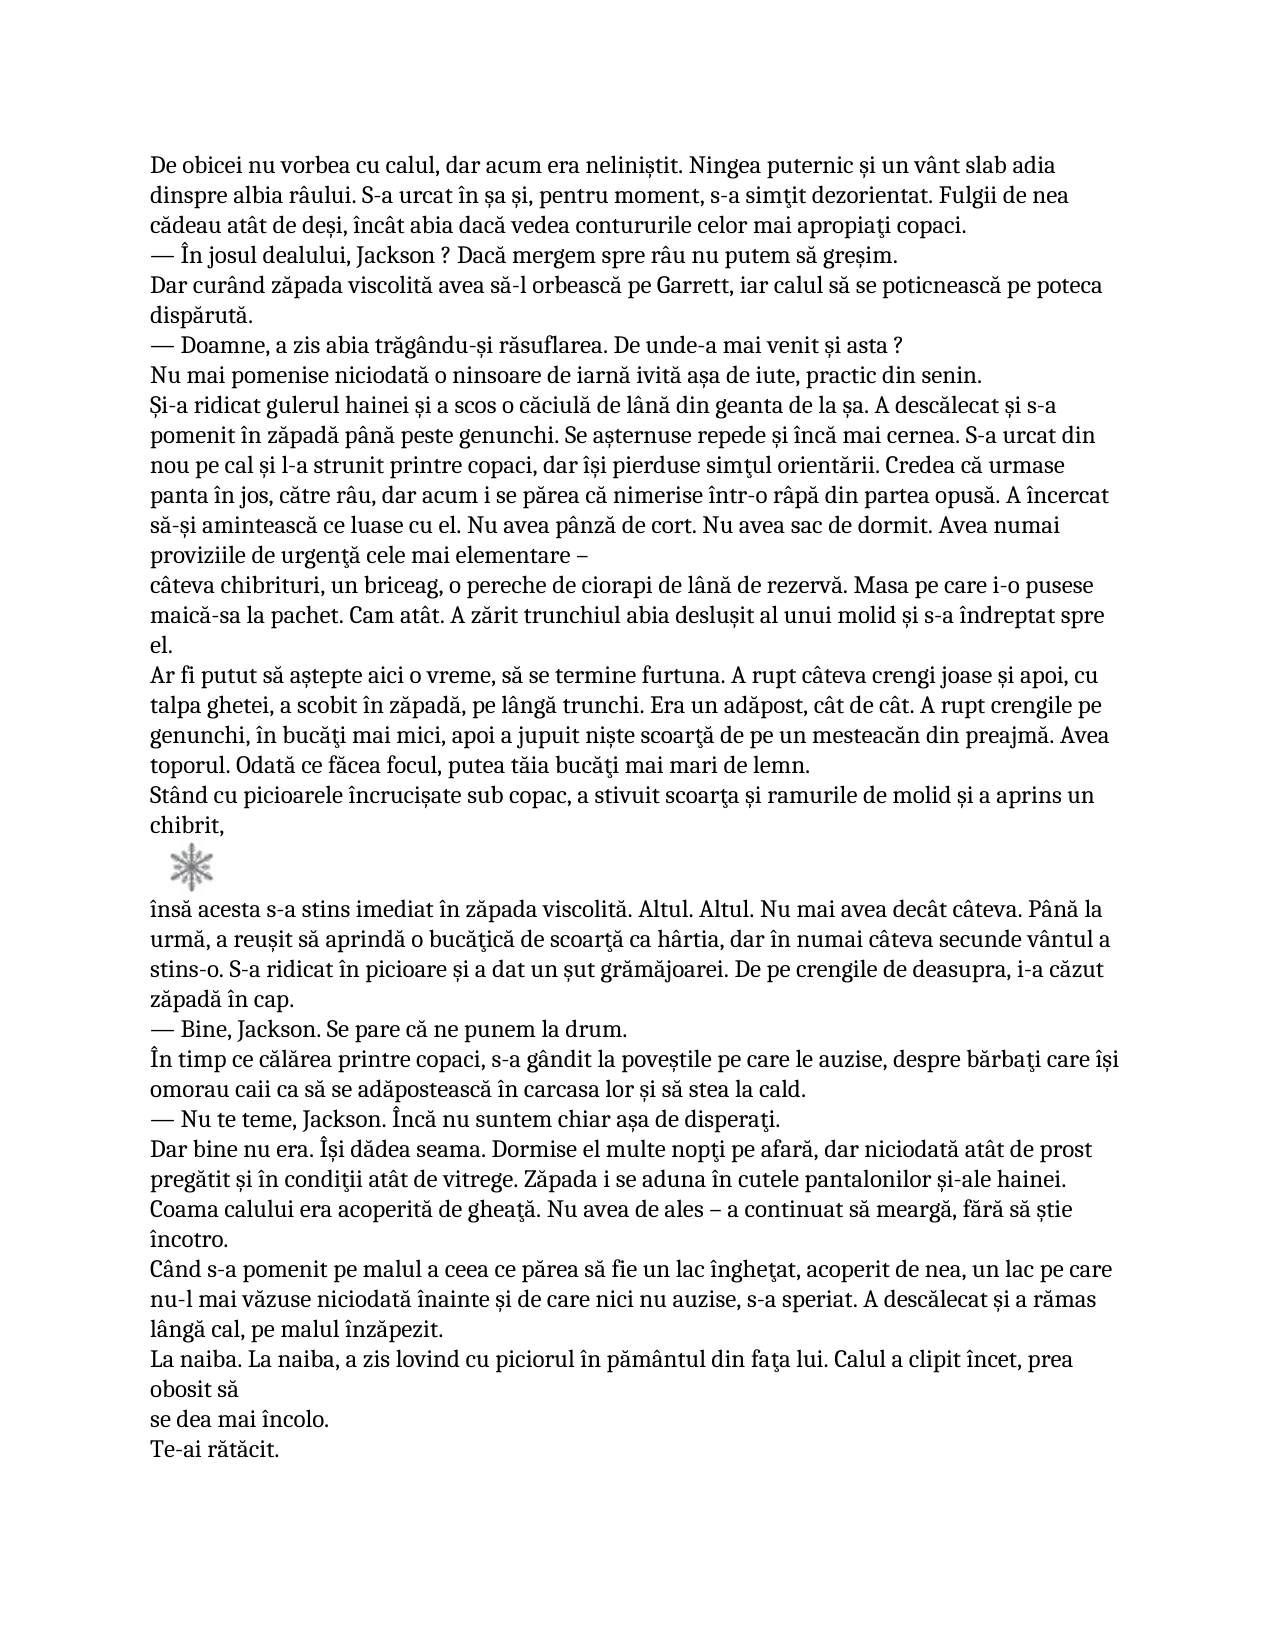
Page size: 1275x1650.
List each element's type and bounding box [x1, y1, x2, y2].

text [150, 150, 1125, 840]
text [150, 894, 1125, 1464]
picture [168, 840, 217, 895]
